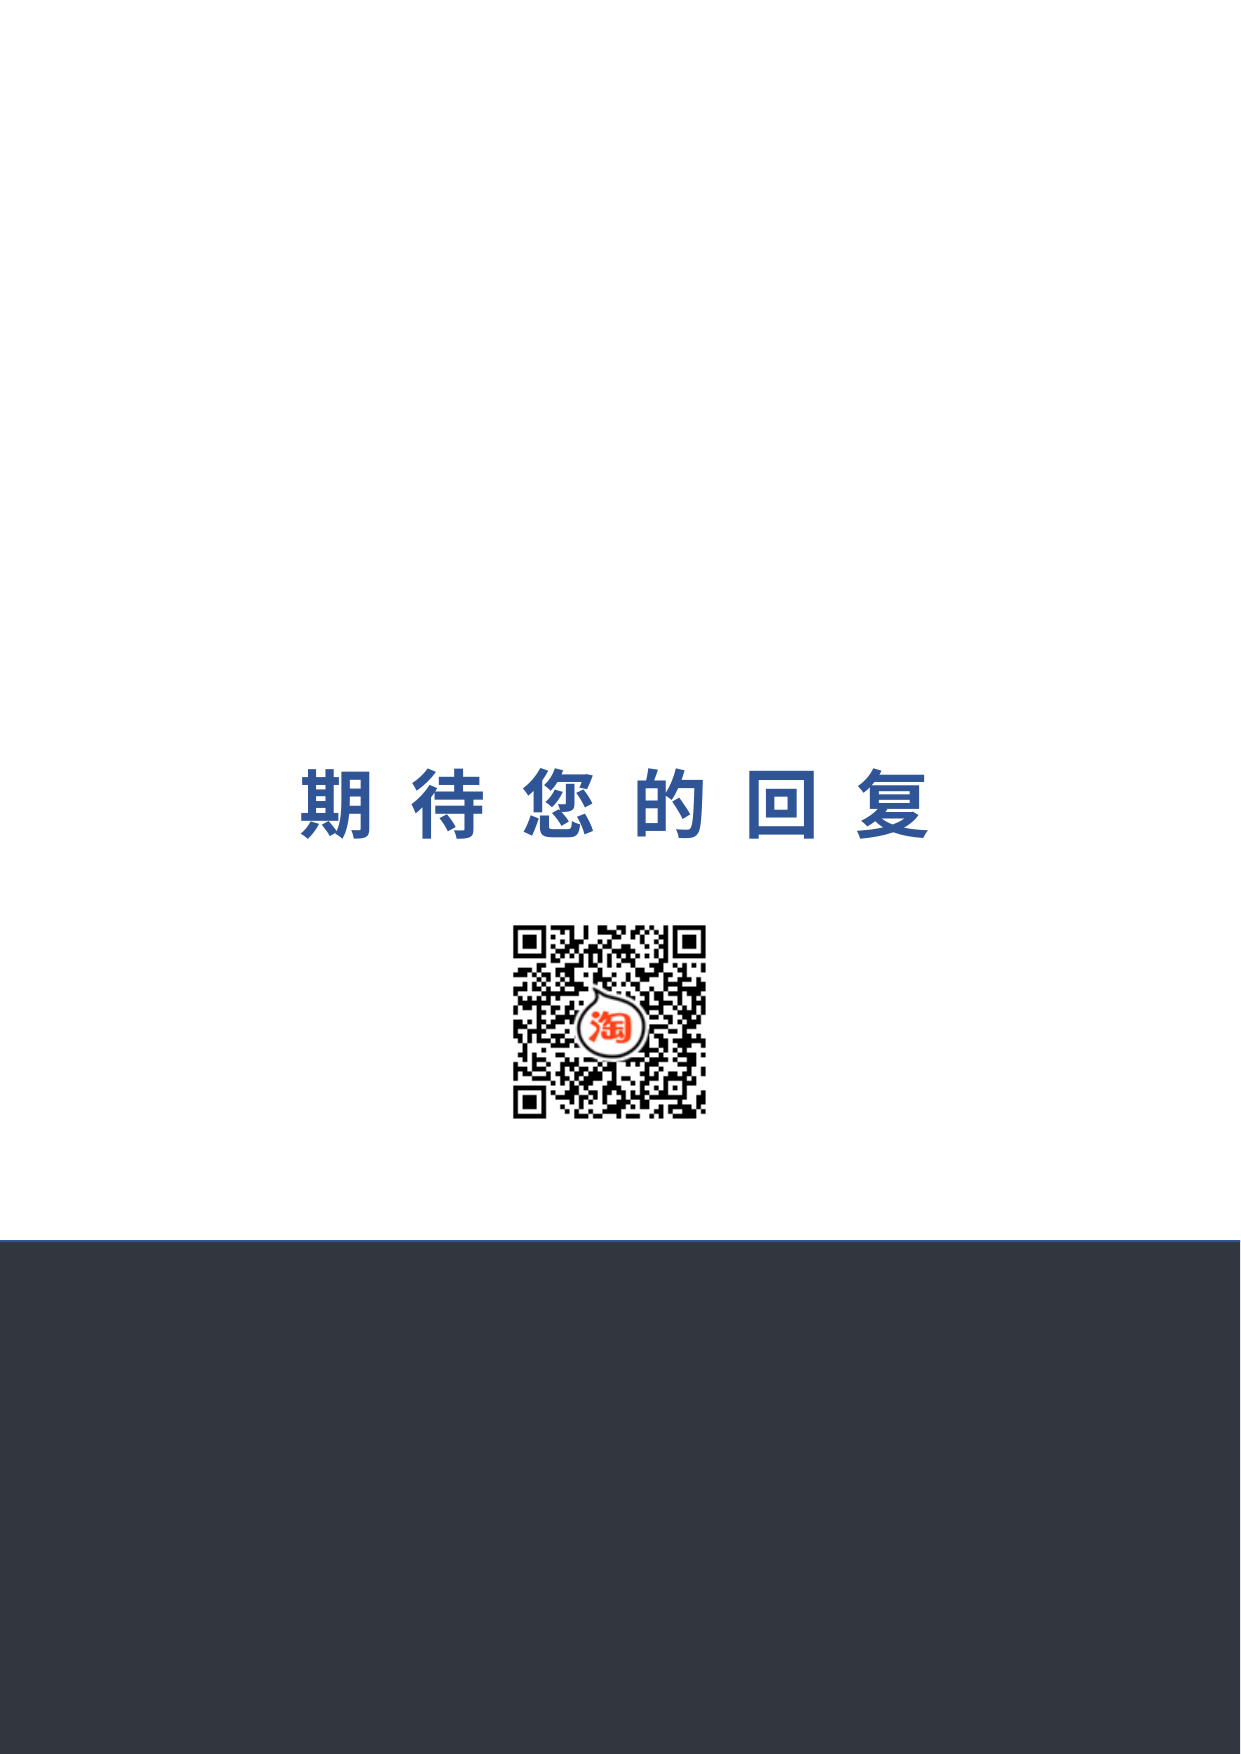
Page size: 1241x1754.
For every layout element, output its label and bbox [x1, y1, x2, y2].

picture [501, 913, 720, 1133]
